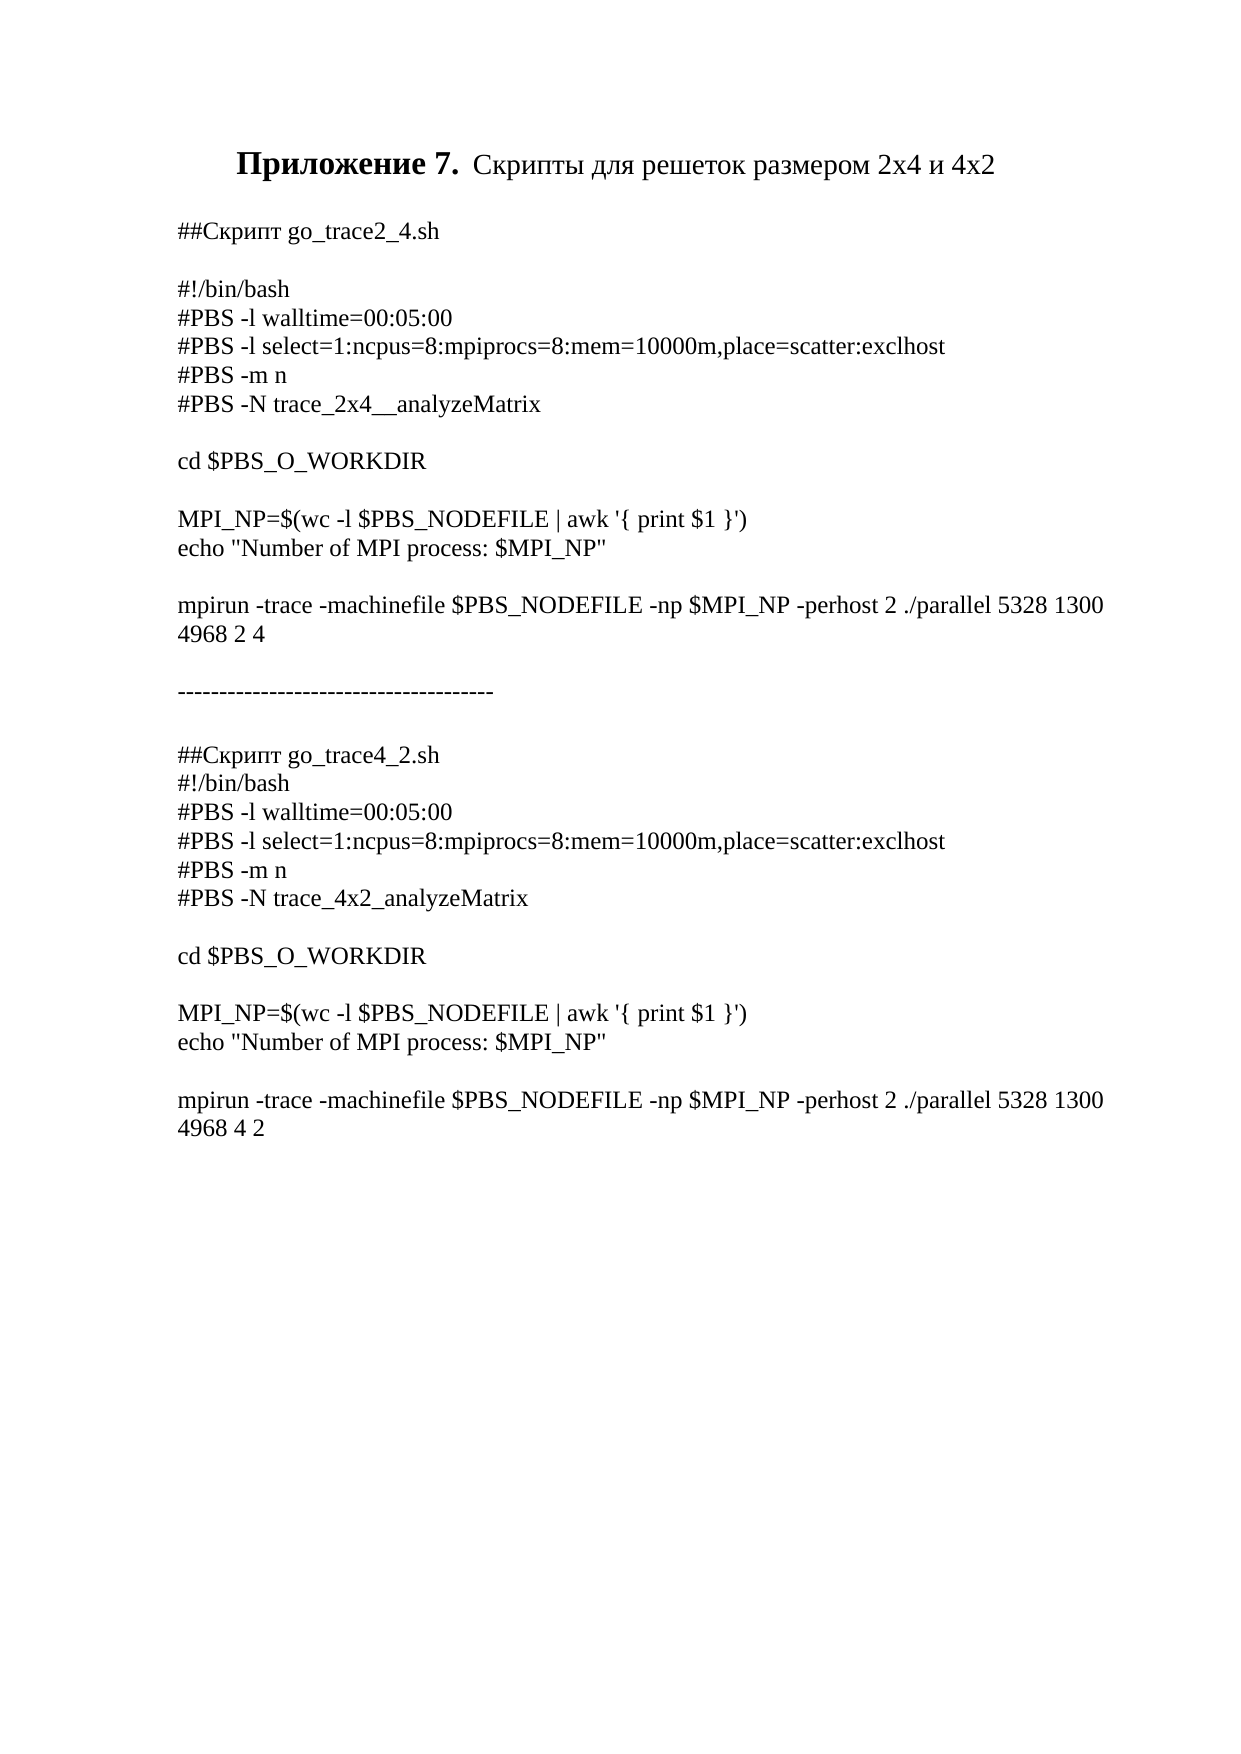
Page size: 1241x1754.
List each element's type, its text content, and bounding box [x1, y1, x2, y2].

text echo "Number of MPI process: $MPI_NP" [177, 533, 1152, 561]
subtitle Приложение 7. Скрипты для решеток размером 2x4 и 4x2 [177, 143, 1152, 181]
text ##Скрипт go_trace4_2.sh [177, 739, 1152, 768]
text MPI_NP=$(wc -l $PBS_NODEFILE | awk '{ print $1 }') [177, 998, 1152, 1027]
text MPI_NP=$(wc -l $PBS_NODEFILE | awk '{ print $1 }') [177, 504, 1152, 533]
text cd $PBS_O_WORKDIR [177, 446, 1152, 475]
text -------------------------------------- [177, 676, 1152, 705]
text #PBS -l select=1:ncpus=8:mpiprocs=8:mem=10000m,place=scatter:exclhost [177, 331, 1152, 360]
text cd $PBS_O_WORKDIR [177, 941, 1152, 970]
text #PBS -m n [177, 855, 1152, 883]
text #!/bin/bash [177, 768, 1152, 797]
text #PBS -m n [177, 360, 1152, 389]
text #PBS -l walltime=00:05:00 [177, 303, 1152, 331]
text echo "Number of MPI process: $MPI_NP" [177, 1027, 1152, 1056]
text #!/bin/bash [177, 274, 1152, 303]
text #PBS -N trace_2x4__analyzeMatrix [177, 389, 1152, 418]
text mpirun -trace -machinefile $PBS_NODEFILE -np $MPI_NP -perhost 2 ./parallel 5328 1300 4968 4 2 [177, 1085, 1152, 1142]
text #PBS -l walltime=00:05:00 [177, 797, 1152, 826]
text #PBS -l select=1:ncpus=8:mpiprocs=8:mem=10000m,place=scatter:exclhost [177, 826, 1152, 855]
text #PBS -N trace_4x2_analyzeMatrix [177, 883, 1152, 912]
text ##Cкрипт go_trace2_4.sh [177, 216, 1152, 245]
text mpirun -trace -machinefile $PBS_NODEFILE -np $MPI_NP -perhost 2 ./parallel 5328 1300 4968 2 4 [177, 590, 1152, 648]
